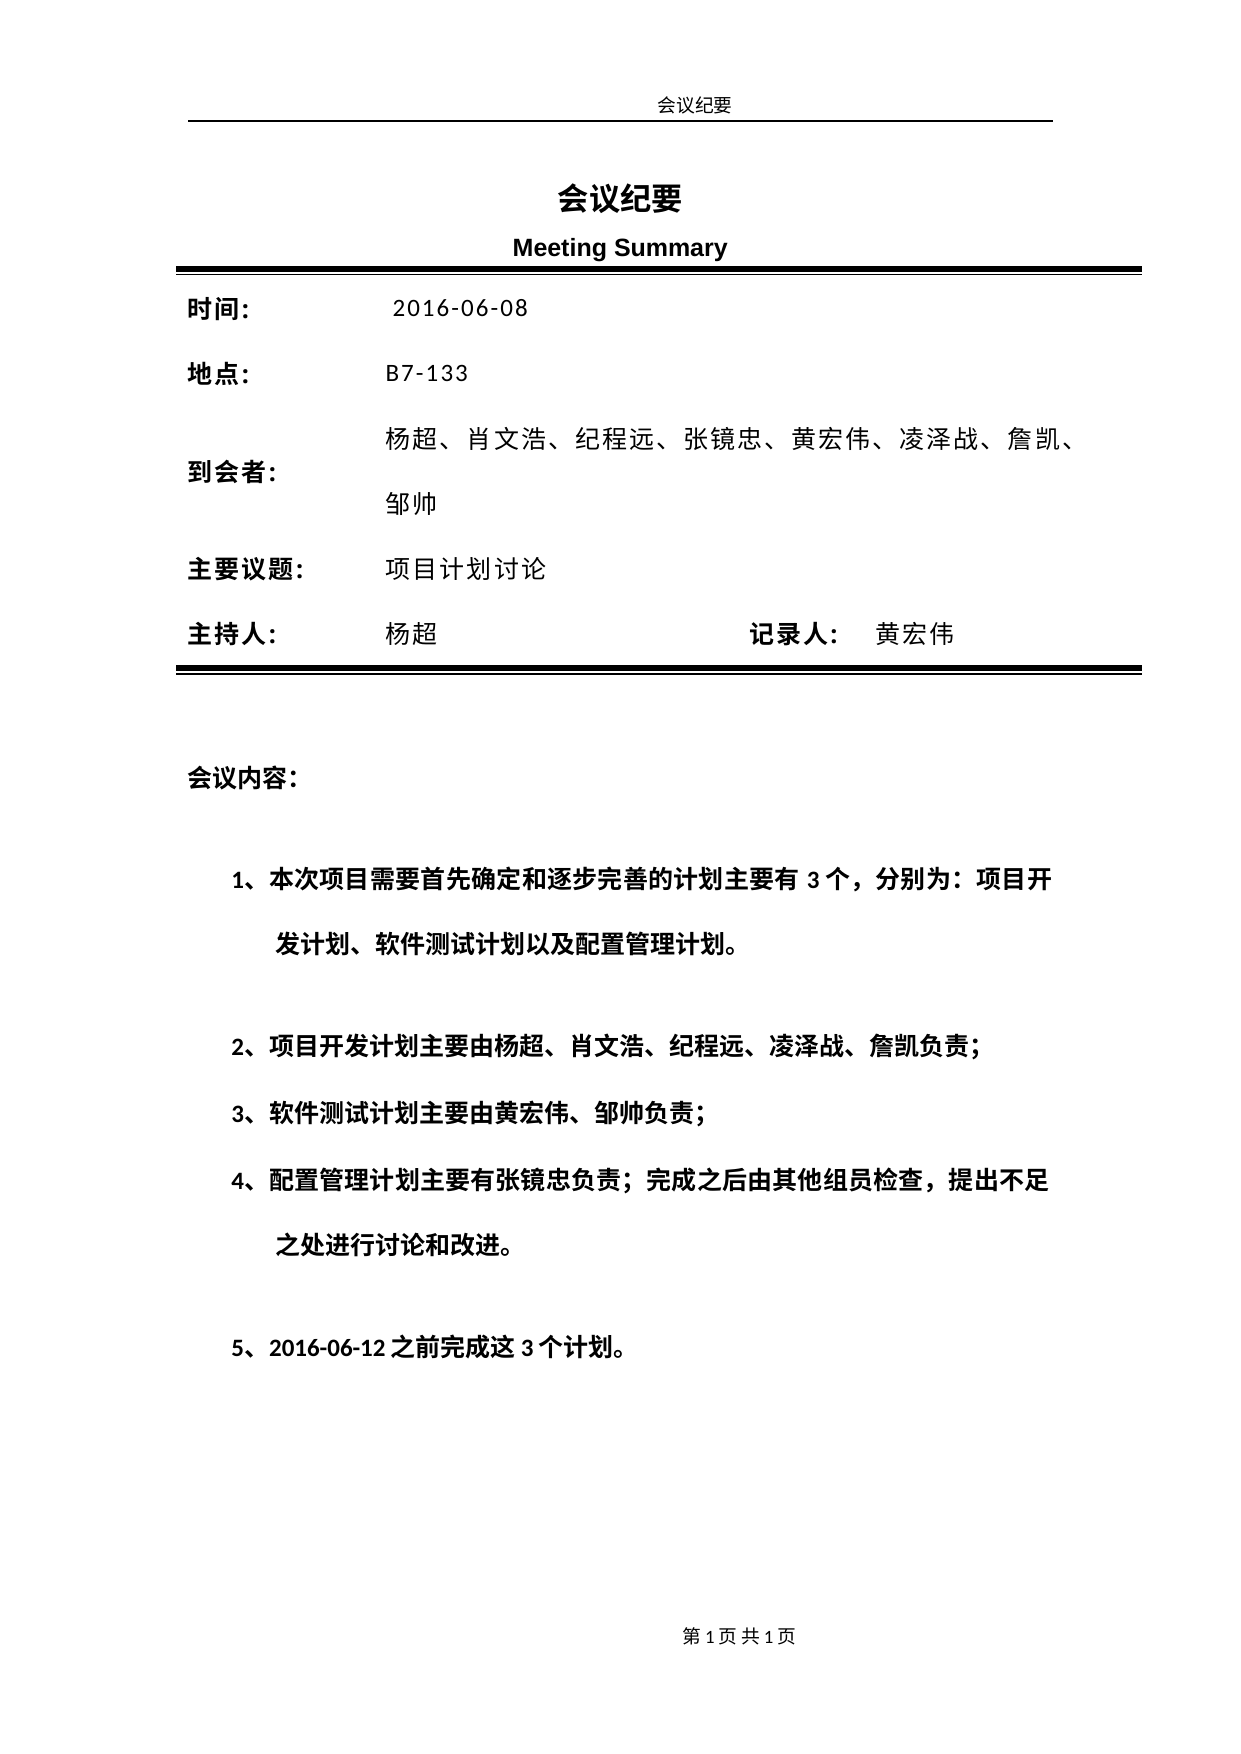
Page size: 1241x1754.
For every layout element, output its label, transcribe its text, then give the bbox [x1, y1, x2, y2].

table_cell 主持人: [176, 600, 359, 665]
text Meeting Summary [187, 231, 1053, 264]
table_cell 记录人: [678, 600, 848, 665]
list 项目开发计划主要由杨超、肖文浩、纪程远、凌泽战、詹凯负责； [187, 1012, 1053, 1077]
table_cell 杨超、肖文浩、纪程远、张镜忠、黄宏伟、凌泽战、詹凯、 邹帅 [359, 405, 1142, 535]
list 配置管理计划主要有张镜忠负责；完成之后由其他组员检查，提出不足 之处进行讨论和改进。 [187, 1146, 1053, 1276]
text 会议内容： [187, 744, 1053, 809]
list 软件测试计划主要由黄宏伟、邹帅负责； [187, 1079, 1053, 1144]
table_cell 到会者: [176, 405, 359, 535]
text 会议纪要 [187, 164, 1053, 229]
table_cell B7-133 [359, 340, 1142, 405]
list 本次项目需要首先确定和逐步完善的计划主要有3个，分别为：项目开 发计划、软件测试计划以及配置管理计划。 [187, 845, 1053, 975]
table_cell 项目计划讨论 [359, 535, 1142, 600]
text 5、2016-06-12之前完成这3个计划。 [187, 1313, 1053, 1378]
table_cell 杨超 [359, 600, 677, 665]
table_cell 主要议题: [176, 535, 359, 600]
table_header 时间: [176, 275, 359, 340]
table_cell 黄宏伟 [849, 600, 1142, 665]
table_header 2016-06-08 [359, 275, 1142, 340]
table_cell 地点: [176, 340, 359, 405]
